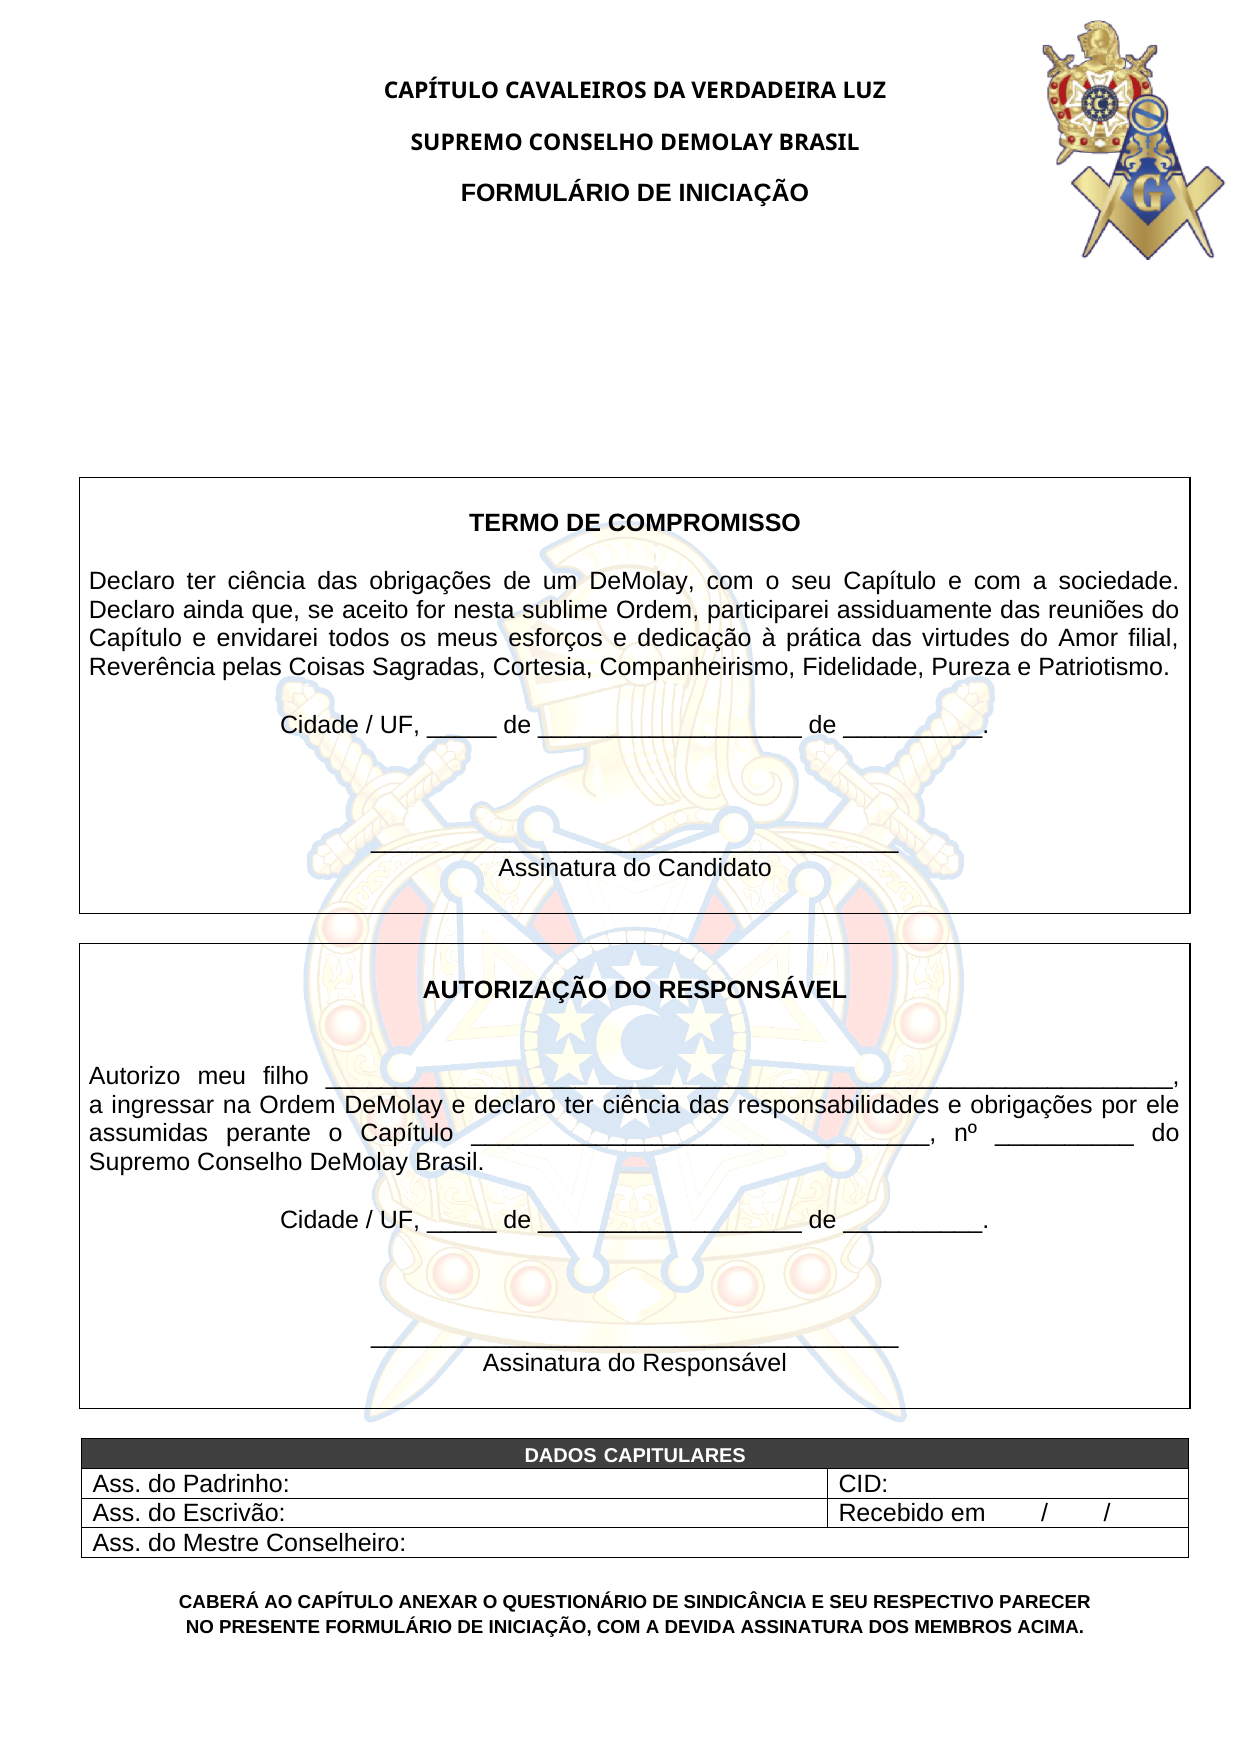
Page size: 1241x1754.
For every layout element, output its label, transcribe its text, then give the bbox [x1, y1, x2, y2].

text Assinatura do Candidato [89, 853, 1181, 882]
table_cell Recebido em / / [828, 1499, 1188, 1527]
table_cell Ass. do Escrivão: [82, 1499, 827, 1527]
text Cidade / UF, _____ de ___________________ de __________. [89, 710, 1181, 738]
text TERMO DE COMPROMISSO [89, 508, 1181, 537]
text ______________________________________ [89, 1320, 1181, 1348]
table_header dados capitulares [82, 1439, 1188, 1468]
text NO PRESENTE FORMULÁRIO DE INICIAÇÃO, COM A DEVIDA ASSINATURA dos membros acima. [89, 1616, 1181, 1637]
picture [1012, 0, 1241, 277]
text Cidade / UF, _____ de ___________________ de __________. [89, 1205, 1181, 1233]
text CABERÁ AO CAPÍTULO ANEXAR O QUESTIONÁRIO DE SINDICÂNCIA E SEU RESPECTIVO PARECER [89, 1591, 1181, 1613]
text AUTORIZAÇÃO DO RESPONSÁVEL [89, 975, 1181, 1003]
text Declaro ter ciência das obrigações de um DeMolay, com o seu Capítulo e com a sociedade. Declaro ainda que, se aceito for nesta sublime Ordem, participarei assiduamente das reuniões do Capítulo e envidarei todos os meus esforços e dedicação à prática das virtudes do Amor filial, Reverência pelas Coisas Sagradas, Cortesia, Companheirismo, Fidelidade, Pureza e Patriotismo. [89, 566, 1181, 681]
table_cell Ass. do Padrinho: [82, 1469, 827, 1497]
table_cell Ass. do Mestre Conselheiro: [82, 1528, 1188, 1557]
text Assinatura do Responsável [89, 1348, 1181, 1377]
text ______________________________________ [89, 825, 1181, 853]
table_cell CID: [828, 1469, 1188, 1497]
text Autorizo meu filho _____________________________________________________________, a ingressar na Ordem DeMolay e declaro ter ciência das responsabilidades e obrigações por ele assumidas perante o Capítulo _________________________________, nº __________ do Supremo Conselho DeMolay Brasil. [89, 1061, 1181, 1176]
